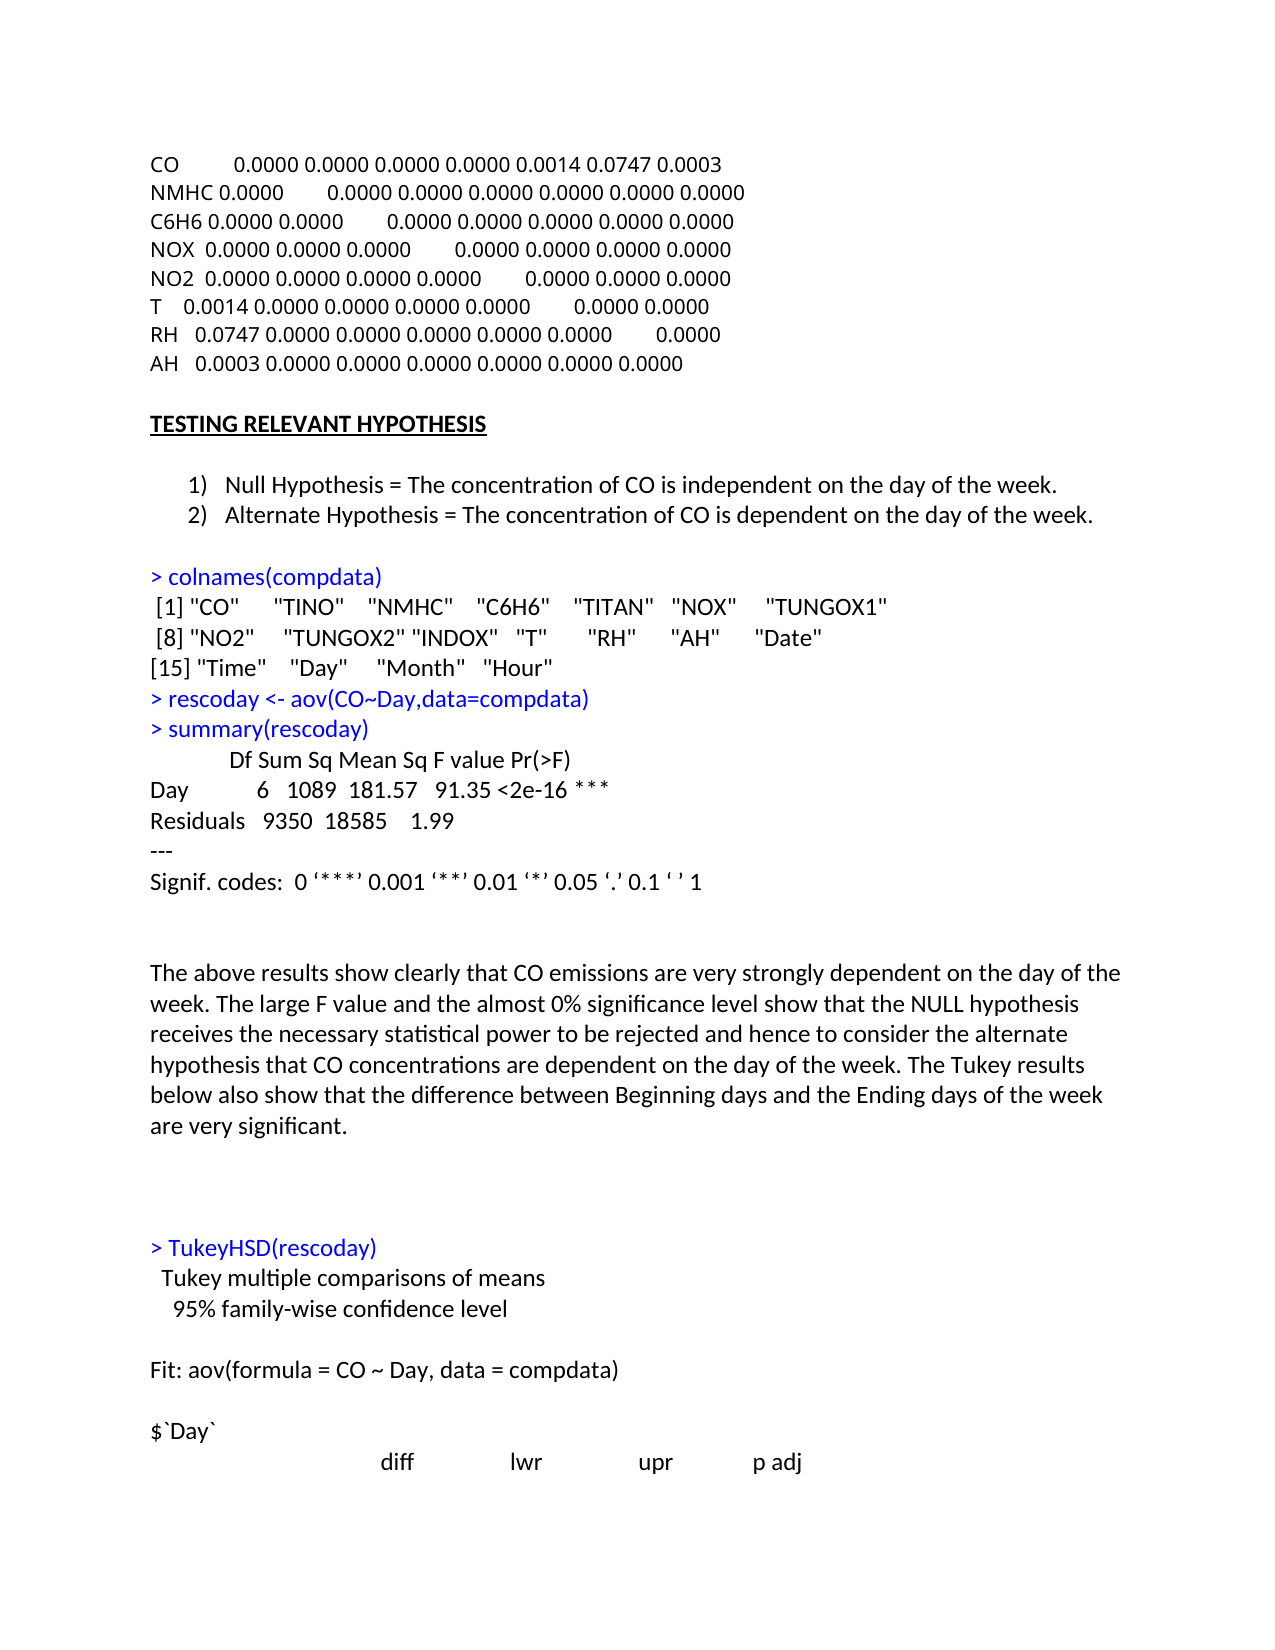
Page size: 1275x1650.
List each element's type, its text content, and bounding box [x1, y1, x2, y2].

text NOX 0.0000 0.0000 0.0000 0.0000 0.0000 0.0000 0.0000 [150, 235, 1125, 264]
text The above results show clearly that CO emissions are very strongly dependent on the day of the week. The large F value and the almost 0% significance level show that the NULL hypothesis receives the necessary statistical power to be rejected and hence to consider the alternate hypothesis that CO concentrations are dependent on the day of the week. The Tukey results below also show that the difference between Beginning days and the Ending days of the week are very significant. [150, 957, 1125, 1141]
text > summary(rescoday) [150, 713, 1125, 744]
text Tukey multiple comparisons of means [150, 1263, 1125, 1293]
list Alternate Hypothesis = The concentration of CO is dependent on the day of the week. [187, 499, 1125, 530]
text [1] "CO" "TINO" "NMHC" "C6H6" "TITAN" "NOX" "TUNGOX1" [150, 591, 1125, 622]
text NO2 0.0000 0.0000 0.0000 0.0000 0.0000 0.0000 0.0000 [150, 264, 1125, 292]
text [8] "NO2" "TUNGOX2" "INDOX" "T" "RH" "AH" "Date" [150, 622, 1125, 652]
text > TukeyHSD(rescoday) [150, 1232, 1125, 1263]
text Df Sum Sq Mean Sq F value Pr(>F) [150, 744, 1125, 774]
text C6H6 0.0000 0.0000 0.0000 0.0000 0.0000 0.0000 0.0000 [150, 207, 1125, 235]
text Residuals 9350 18585 1.99 [150, 805, 1125, 835]
text 95% family-wise confidence level [150, 1293, 1125, 1324]
text > rescoday <- aov(CO~Day,data=compdata) [150, 683, 1125, 713]
text Signif. codes: 0 ‘***’ 0.001 ‘**’ 0.01 ‘*’ 0.05 ‘.’ 0.1 ‘ ’ 1 [150, 866, 1125, 896]
text Fit: aov(formula = CO ~ Day, data = compdata) [150, 1354, 1125, 1385]
list Null Hypothesis = The concentration of CO is independent on the day of the week. [187, 469, 1125, 499]
text [15] "Time" "Day" "Month" "Hour" [150, 652, 1125, 683]
text RH 0.0747 0.0000 0.0000 0.0000 0.0000 0.0000 0.0000 [150, 321, 1125, 349]
text Day 6 1089 181.57 91.35 <2e-16 *** [150, 774, 1125, 805]
text diff lwr upr p adj [150, 1446, 1125, 1476]
text AH 0.0003 0.0000 0.0000 0.0000 0.0000 0.0000 0.0000 [150, 349, 1125, 377]
text T 0.0014 0.0000 0.0000 0.0000 0.0000 0.0000 0.0000 [150, 292, 1125, 321]
text NMHC 0.0000 0.0000 0.0000 0.0000 0.0000 0.0000 0.0000 [150, 178, 1125, 207]
text > colnames(compdata) [150, 561, 1125, 591]
text CO 0.0000 0.0000 0.0000 0.0000 0.0014 0.0747 0.0003 [150, 150, 1125, 178]
text TESTING RELEVANT HYPOTHESIS [150, 408, 1125, 438]
text --- [150, 835, 1125, 866]
text $`Day` [150, 1415, 1125, 1446]
